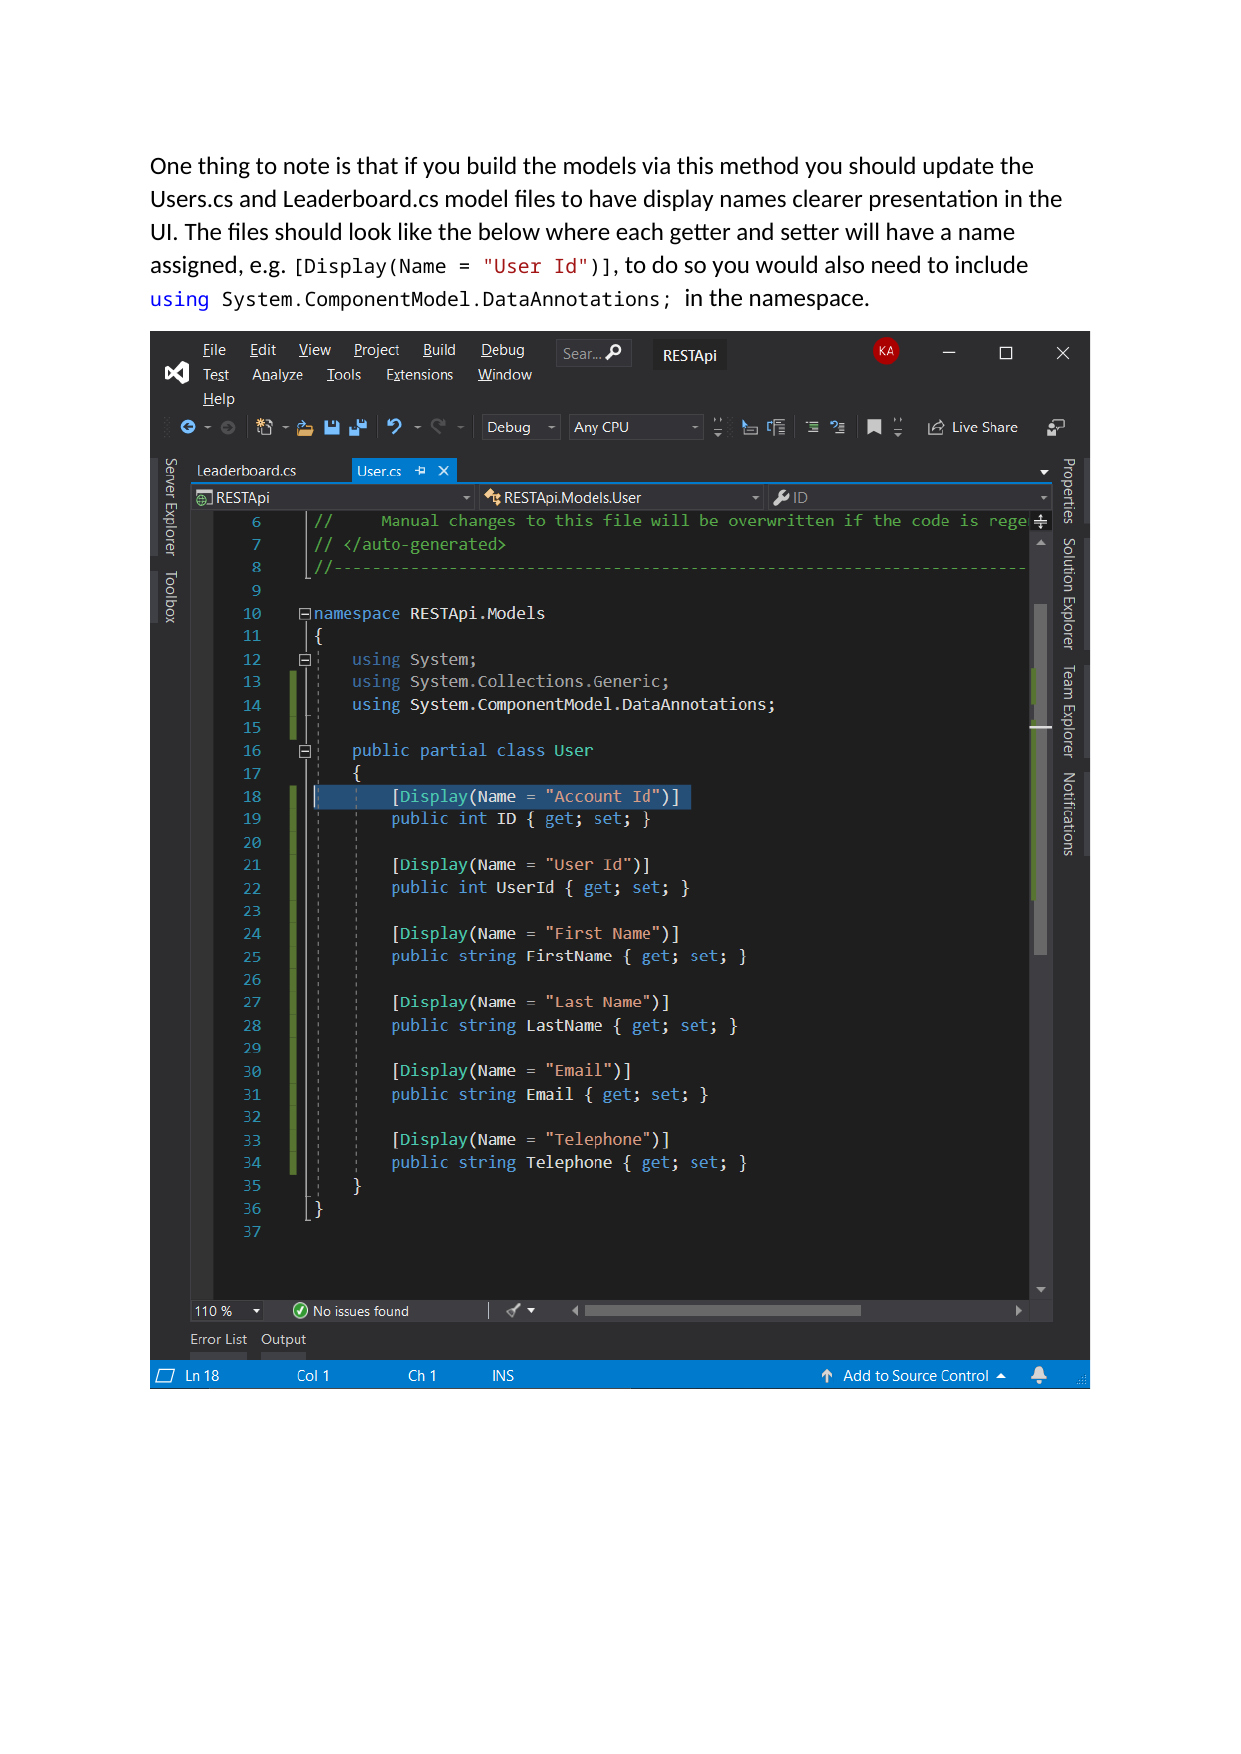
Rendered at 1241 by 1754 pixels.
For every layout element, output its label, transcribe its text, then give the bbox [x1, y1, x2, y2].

picture [150, 331, 1091, 1389]
text One thing to note is that if you build the models via this method you should update the Users.cs and Leaderboard.cs model files to have display names clearer presentation in the UI. The files should look like the below where each getter and setter will have a name assigned, e.g. [Display(Name = "User Id")], to do so you would also need to include using System.ComponentModel.DataAnnotations; in the namespace. [150, 150, 1090, 312]
